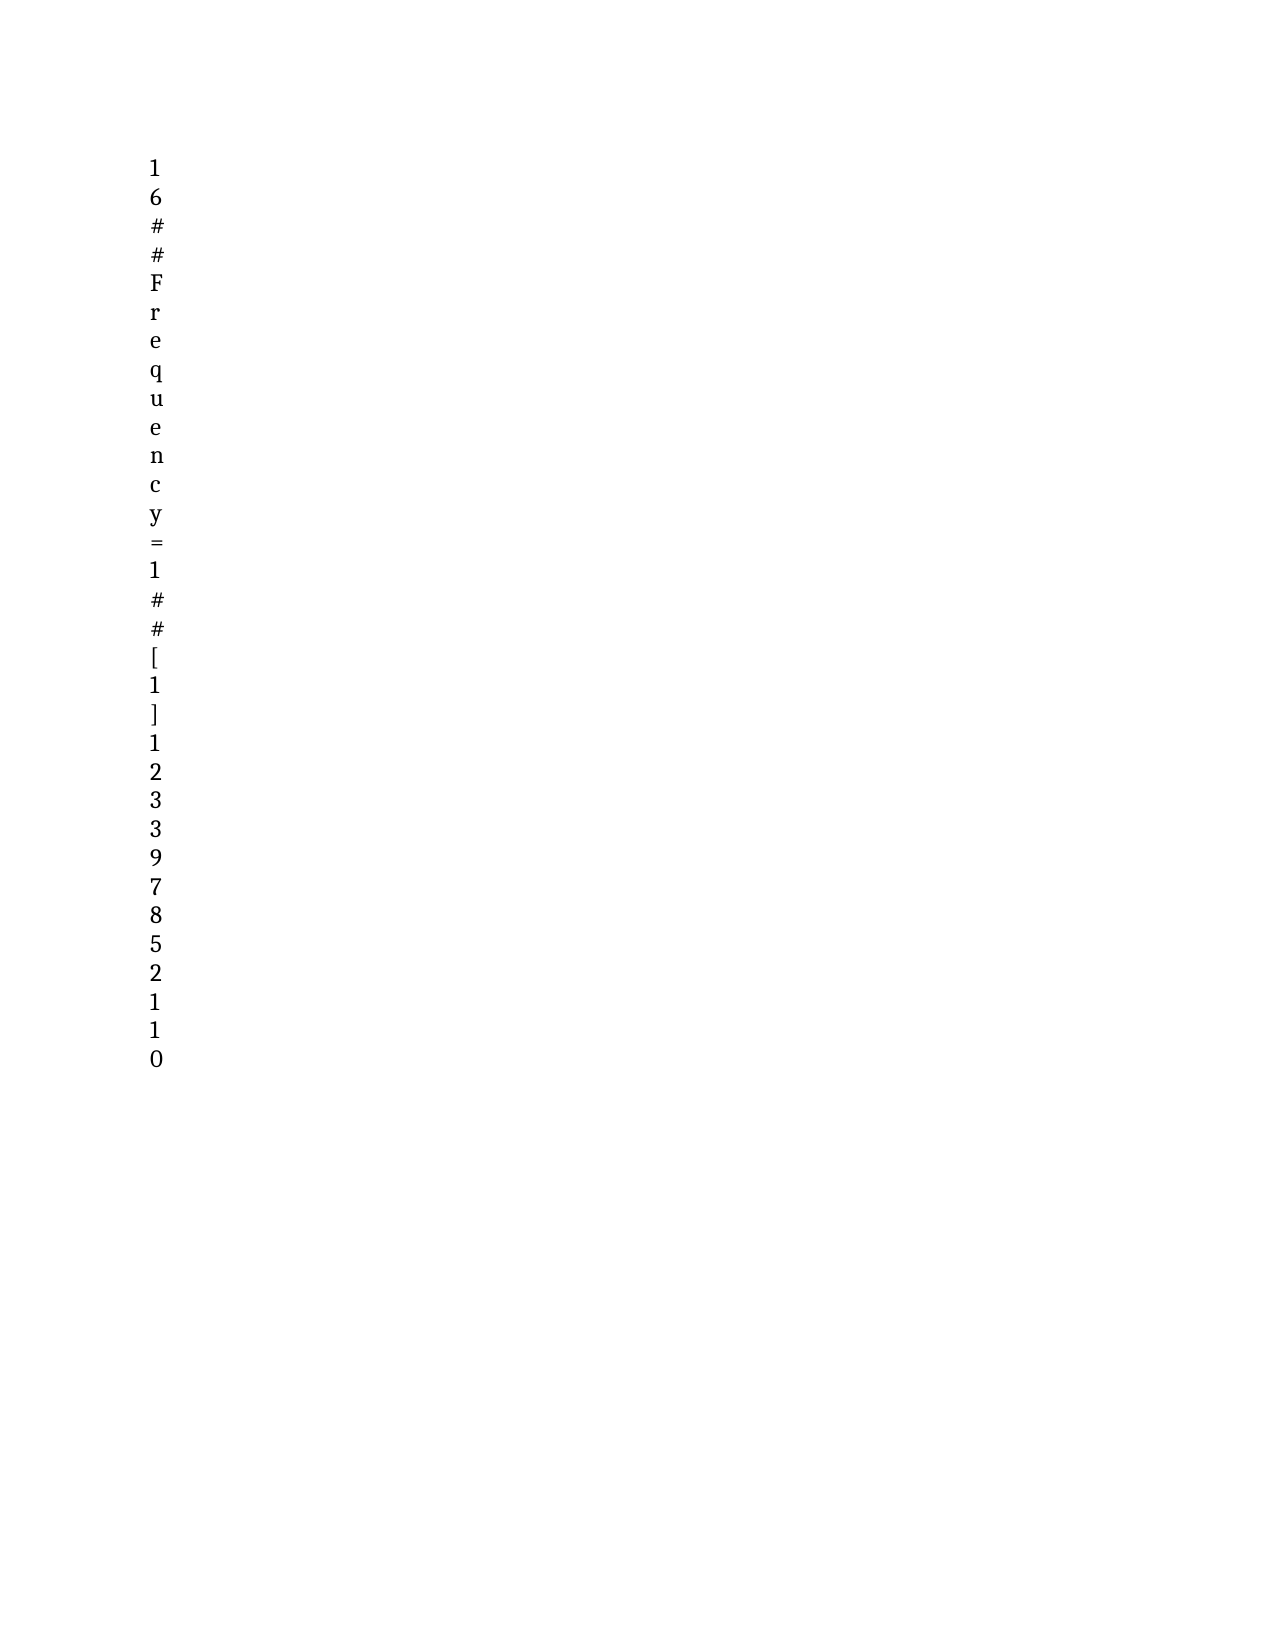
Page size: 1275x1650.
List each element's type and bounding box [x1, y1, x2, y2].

table_cell [139, 150, 178, 1077]
